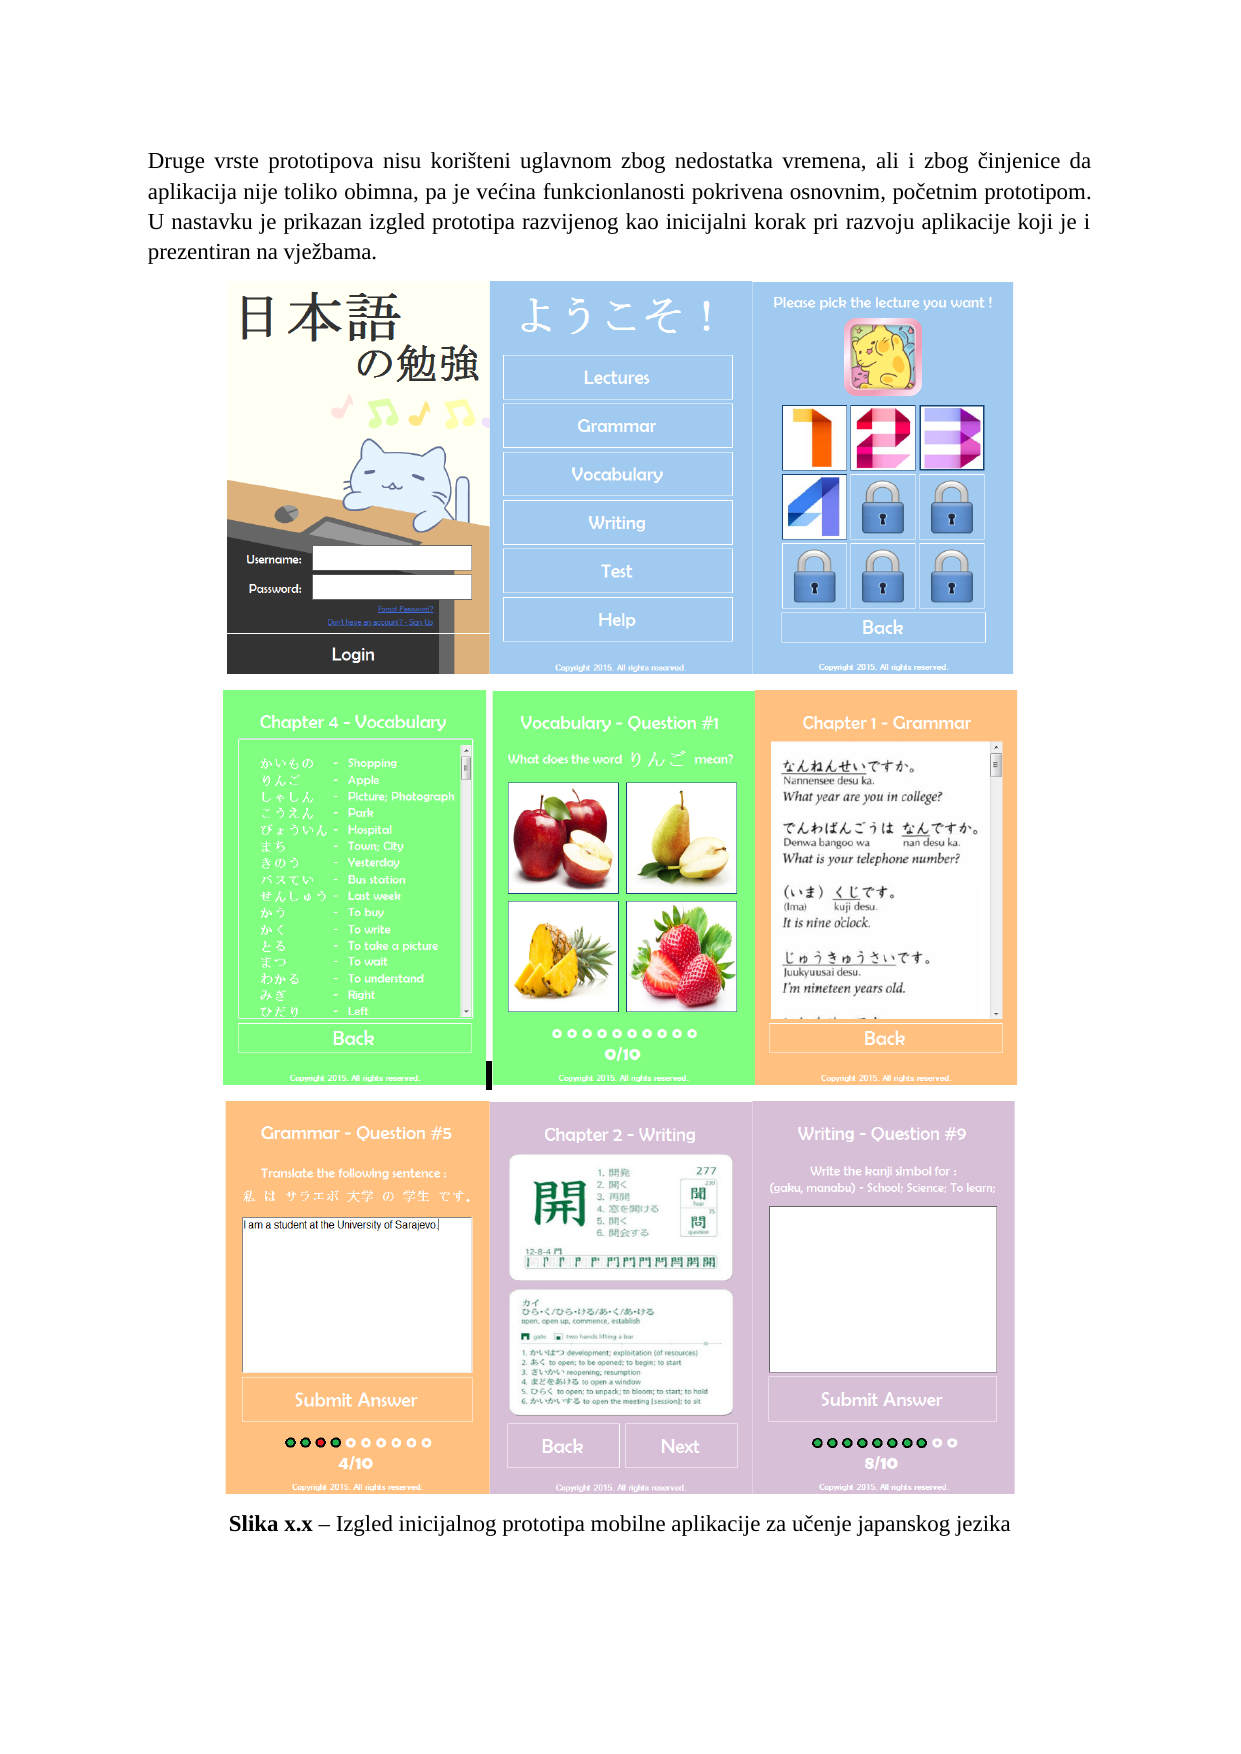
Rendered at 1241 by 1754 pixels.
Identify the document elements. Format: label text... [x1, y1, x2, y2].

picture [223, 690, 487, 1085]
text Slika x.x – Izgled inicijalnog prototipa mobilne aplikacije za učenje japanskog jezika [148, 1510, 1093, 1537]
picture [227, 281, 1014, 674]
picture [492, 690, 1018, 1085]
picture [225, 1101, 1015, 1494]
text Druge vrste prototipova nisu korišteni uglavnom zbog nedostatka vremena, ali i zbog činjenice da aplikacija nije toliko obimna, pa je većina funkcionlanosti pokrivena osnovnim, početnim prototipom. U nastavku je prikazan izgled prototipa razvijenog kao inicijalni korak pri razvoju aplikacije koji je i prezentiran na vježbama. [148, 148, 1093, 264]
